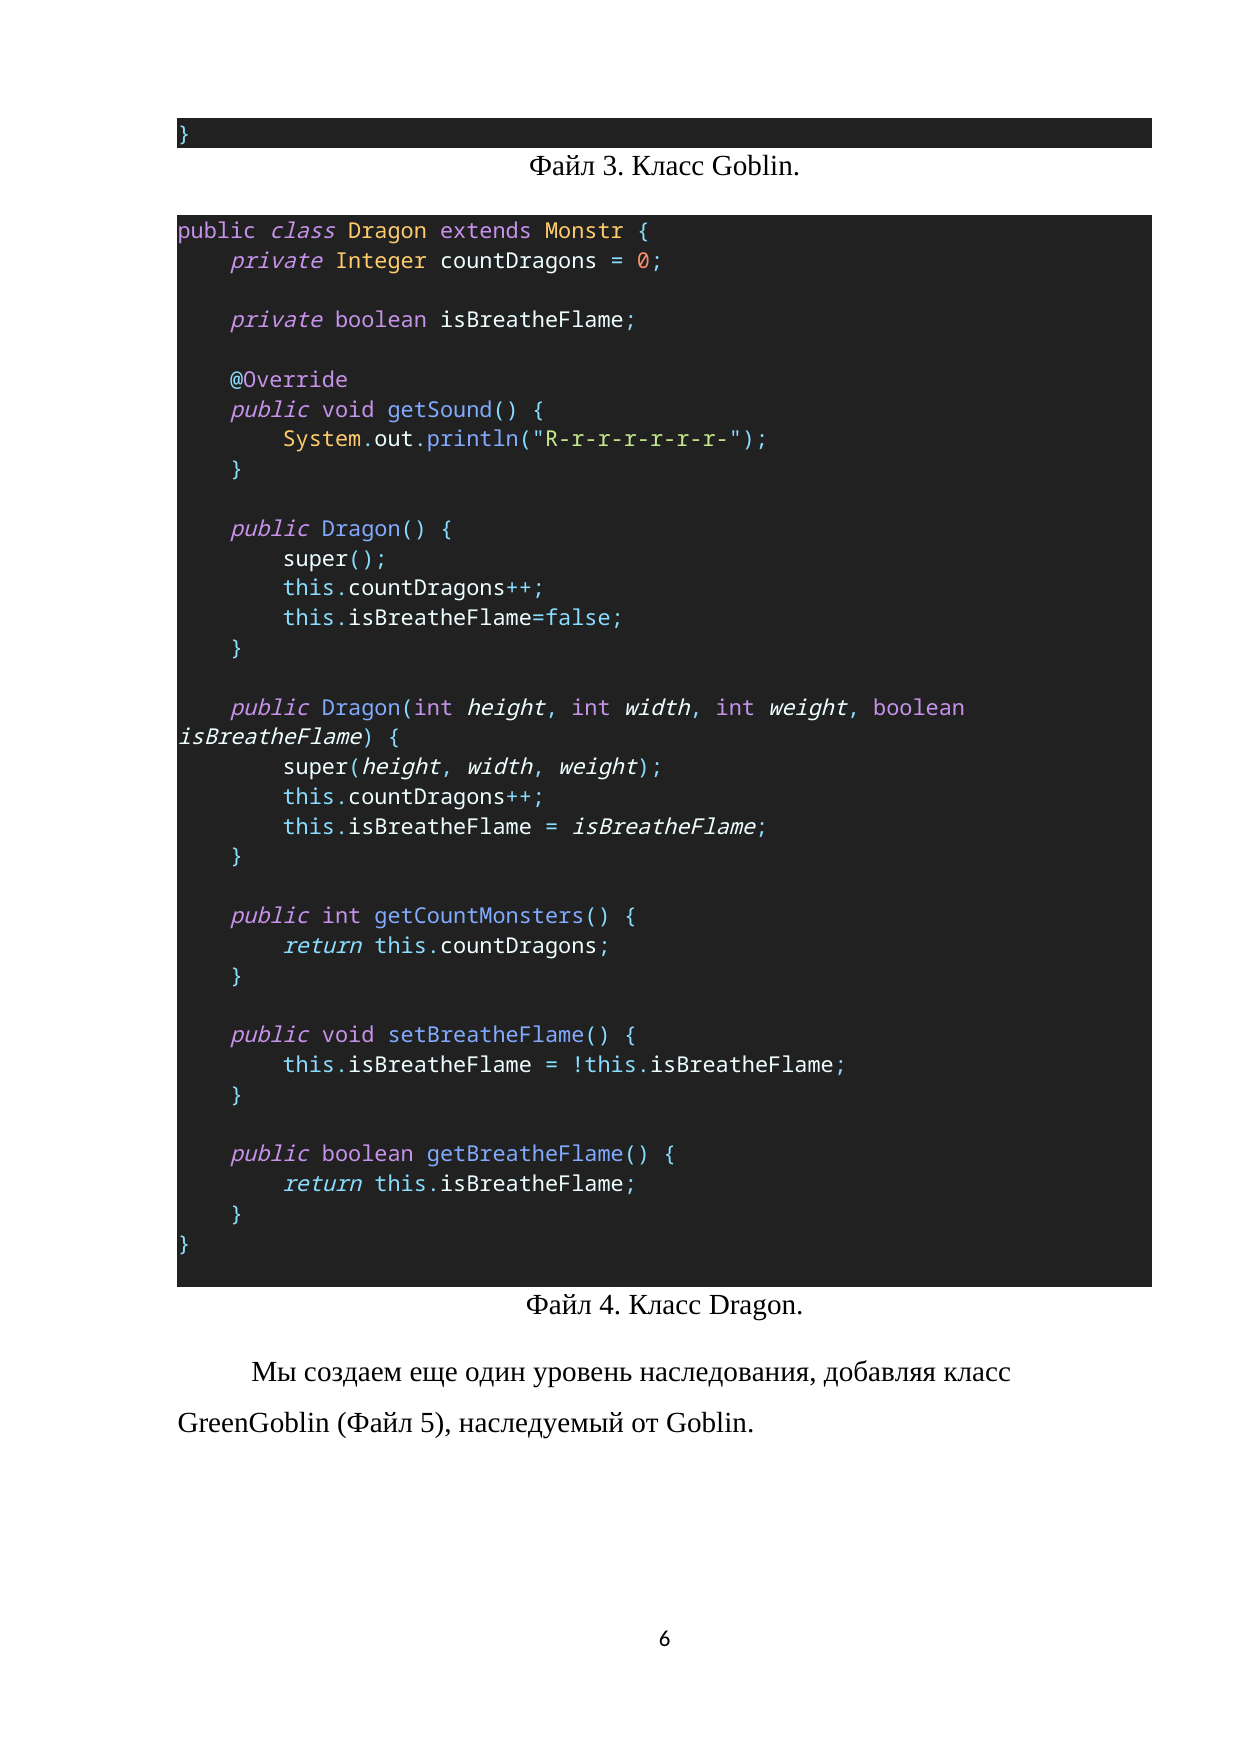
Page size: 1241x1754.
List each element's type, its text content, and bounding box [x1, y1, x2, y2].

text public void setBreatheFlame() { [177, 1019, 1152, 1049]
text public boolean getBreatheFlame() { [177, 1138, 1152, 1168]
text private Integer countDragons = 0; [177, 245, 1152, 274]
text } [177, 118, 1152, 148]
text public Dragon(int height, int width, int weight, boolean isBreatheFlame) { [177, 692, 1152, 751]
text this.countDragons++; [177, 572, 1152, 602]
text this.countDragons++; [177, 781, 1152, 811]
text } [177, 960, 1152, 989]
text super(height, width, weight); [177, 751, 1152, 781]
text super(); [177, 543, 1152, 572]
text public void getSound() { [177, 394, 1152, 423]
text this.isBreatheFlame = !this.isBreatheFlame; [177, 1049, 1152, 1079]
text } [177, 841, 1152, 870]
text } [177, 632, 1152, 662]
text } [177, 1079, 1152, 1109]
text return this.isBreatheFlame; [177, 1168, 1152, 1198]
text public class Dragon extends Monstr { [177, 215, 1152, 245]
text System.out.println("R-r-r-r-r-r-r-"); [177, 423, 1152, 453]
text private boolean isBreatheFlame; [177, 304, 1152, 334]
text public int getCountMonsters() { [177, 900, 1152, 930]
text return this.countDragons; [177, 930, 1152, 960]
text this.isBreatheFlame=false; [177, 602, 1152, 632]
text @Override [177, 364, 1152, 394]
text public Dragon() { [177, 513, 1152, 543]
text Файл 4. Класс Dragon. [177, 1287, 1152, 1321]
text } [177, 1198, 1152, 1228]
text Файл 3. Класс Goblin. [177, 148, 1152, 181]
text Мы создаем еще один уровень наследования, добавляя класс GreenGoblin (Файл 5), наследуемый от Goblin. [177, 1354, 1152, 1438]
text this.isBreatheFlame = isBreatheFlame; [177, 811, 1152, 841]
text } [177, 453, 1152, 483]
text } [177, 1228, 1152, 1258]
